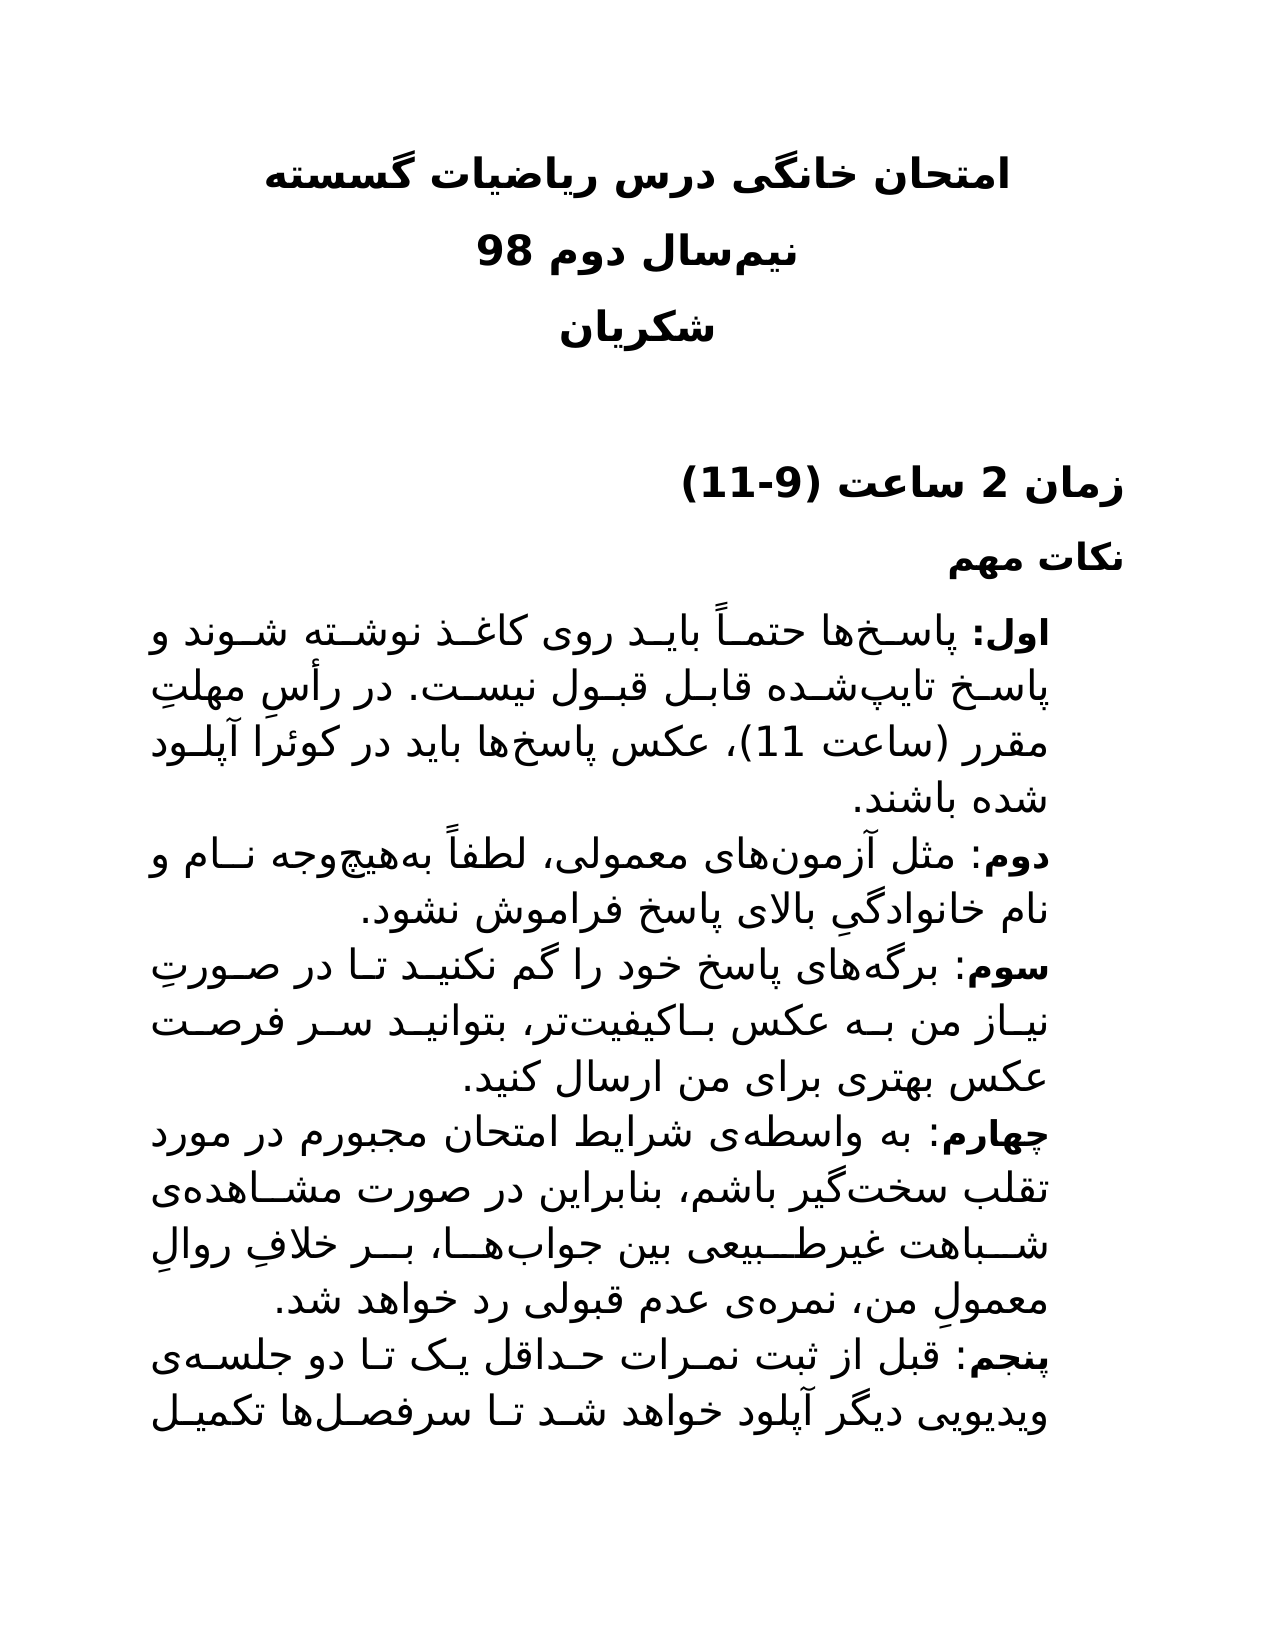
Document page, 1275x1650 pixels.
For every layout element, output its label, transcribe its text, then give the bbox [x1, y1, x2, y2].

list اول: پاسخ‌ها حتماً باید روی کاغذ نوشته شوند و پاسخ تایپ‌شده قابل قبول نیست. در رأسِ مهلتِ مقرر (ساعت 11)، عکس پاسخ‌ها باید در کوئرا آپلود شده باشند. [150, 606, 1050, 822]
text امتحان خانگی درس ریاضیات گسسته [150, 150, 1125, 198]
list سوم: برگه‌های پاسخ خود را گم نکنید تا در صورتِ نیاز من به عکس باکیفیت‌تر، بتوانید سر فرصت عکس بهتری برای من ارسال کنید. [150, 941, 1050, 1101]
text نکات مهم [150, 536, 1125, 579]
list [150, 1331, 1050, 1435]
list چهارم: به واسطه‌ی شرایط امتحان مجبورم در مورد تقلب سخت‌گیر باشم، بنابراین در صورت مشاهده‌ی شباهت غیرطبیعی بین جواب‌ها، بر خلافِ روالِ معمولِ من، نمره‌ی عدم قبولی رد خواهد شد. [150, 1108, 1050, 1324]
text نیم‌سال دوم 98 [150, 227, 1125, 275]
text زمان 2 ساعت (9-11) [150, 459, 1125, 507]
text شکریان [150, 303, 1125, 352]
list دوم: مثل آزمون‌های معمولی، لطفاً به‌هیچ‌وجه نام و نام خانوادگیِ بالای پاسخ فراموش نشود. [150, 829, 1050, 934]
